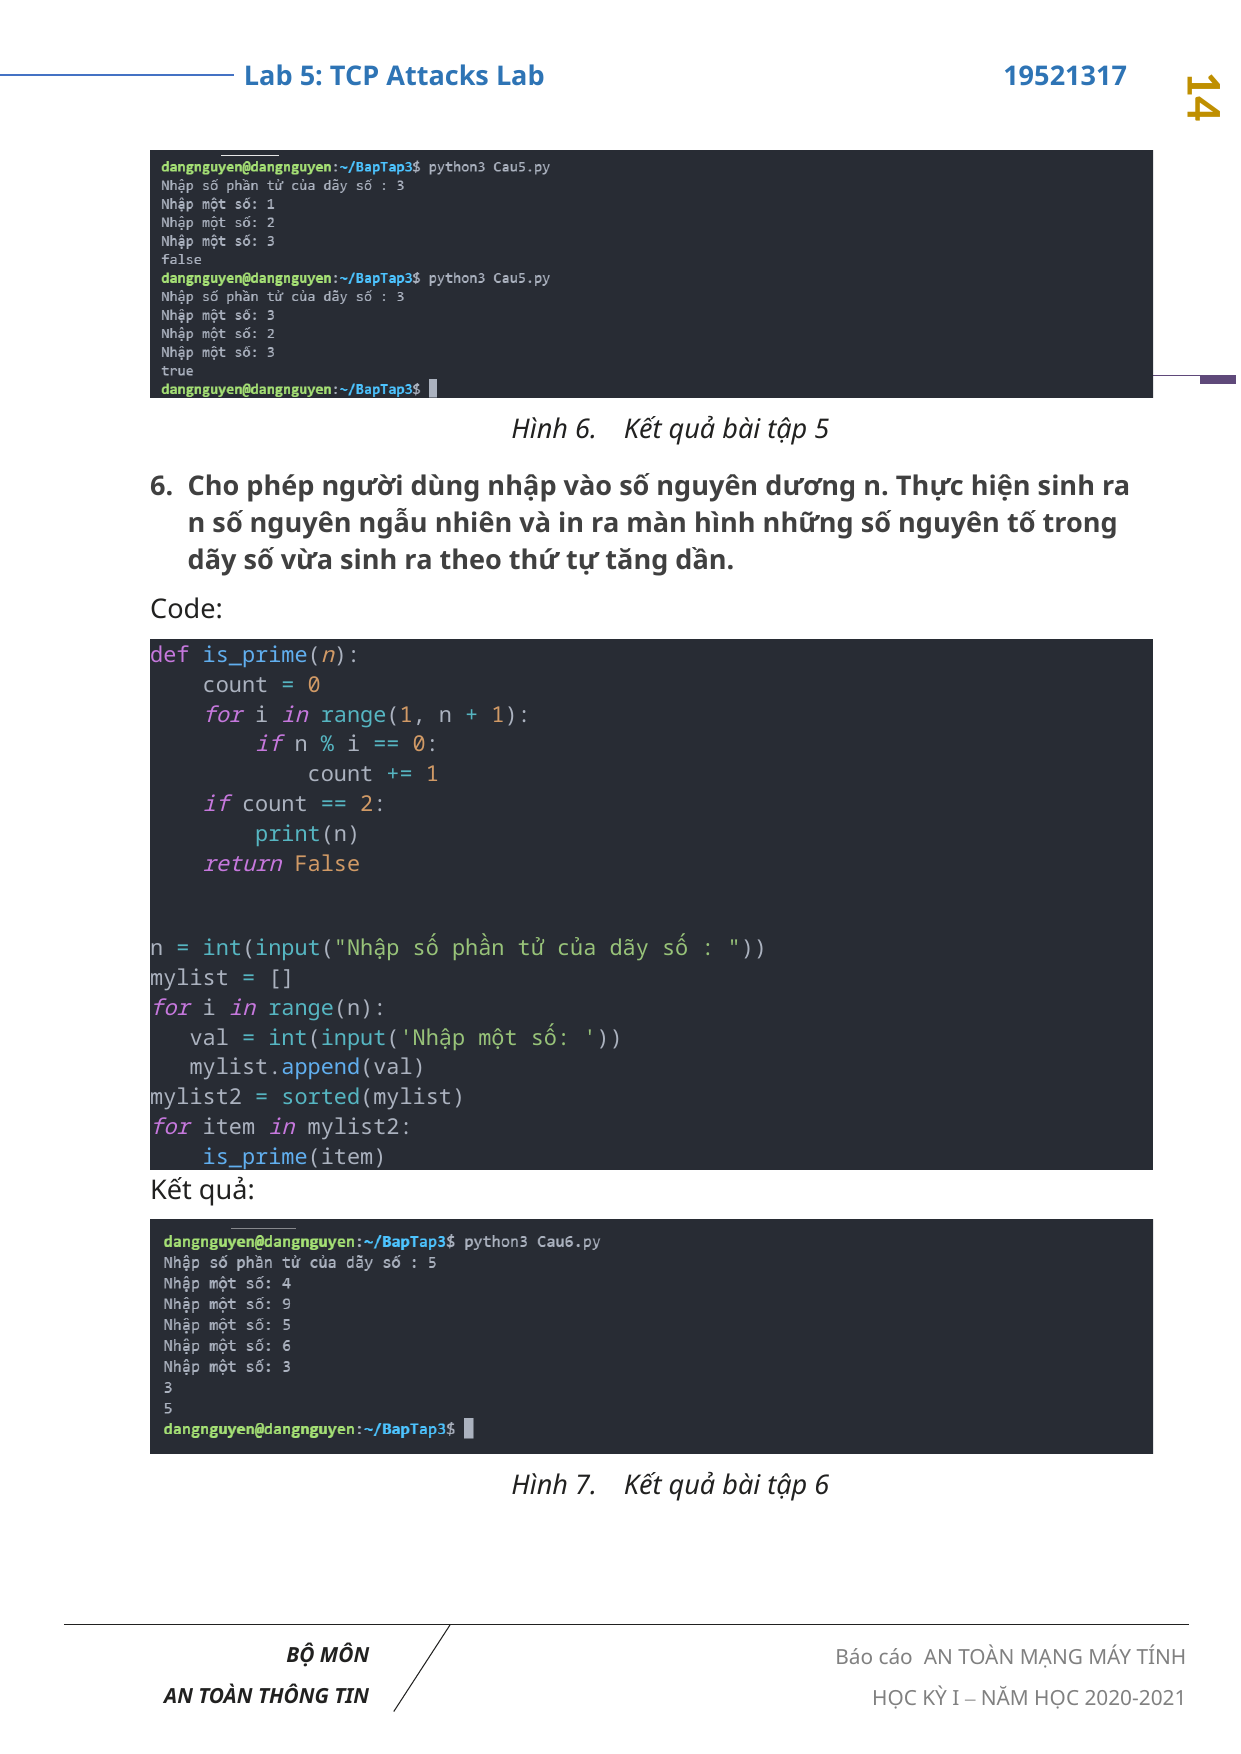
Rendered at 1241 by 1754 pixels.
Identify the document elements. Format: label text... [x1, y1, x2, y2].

text count = 0 [150, 669, 1153, 698]
text mylist = [] [150, 962, 1153, 992]
picture [150, 1219, 1154, 1454]
text is_prime(item) [150, 1141, 1153, 1170]
text mylist2 = sorted(mylist) [150, 1081, 1153, 1111]
text for i in range(n): [150, 992, 1153, 1021]
text Kết quả: [150, 1170, 1153, 1207]
text return False [150, 847, 1153, 877]
text for item in mylist2: [150, 1111, 1153, 1141]
text Kết quả bài tập 6 [187, 1466, 1153, 1502]
text if count == 2: [150, 788, 1153, 818]
text Code: [150, 589, 1153, 626]
subtitle Cho phép người dùng nhập vào số nguyên dương n. Thực hiện sinh ra n số nguyên ngẫu nhiên và in ra màn hình những số nguyên tố trong dãy số vừa sinh ra theo thứ tự tăng dần. [150, 466, 1153, 577]
text n = int(input("Nhập số phần tử của dãy số : ")) [150, 932, 1153, 962]
picture [150, 150, 1154, 398]
text for i in range(1, n + 1): [150, 698, 1153, 728]
text def is_prime(n): [150, 639, 1153, 669]
text count += 1 [150, 758, 1153, 788]
text mylist.append(val) [150, 1051, 1153, 1081]
text print(n) [150, 818, 1153, 847]
text val = int(input('Nhập một số: ')) [150, 1021, 1153, 1051]
text if n % i == 0: [150, 728, 1153, 758]
text Kết quả bài tập 5 [187, 410, 1153, 447]
